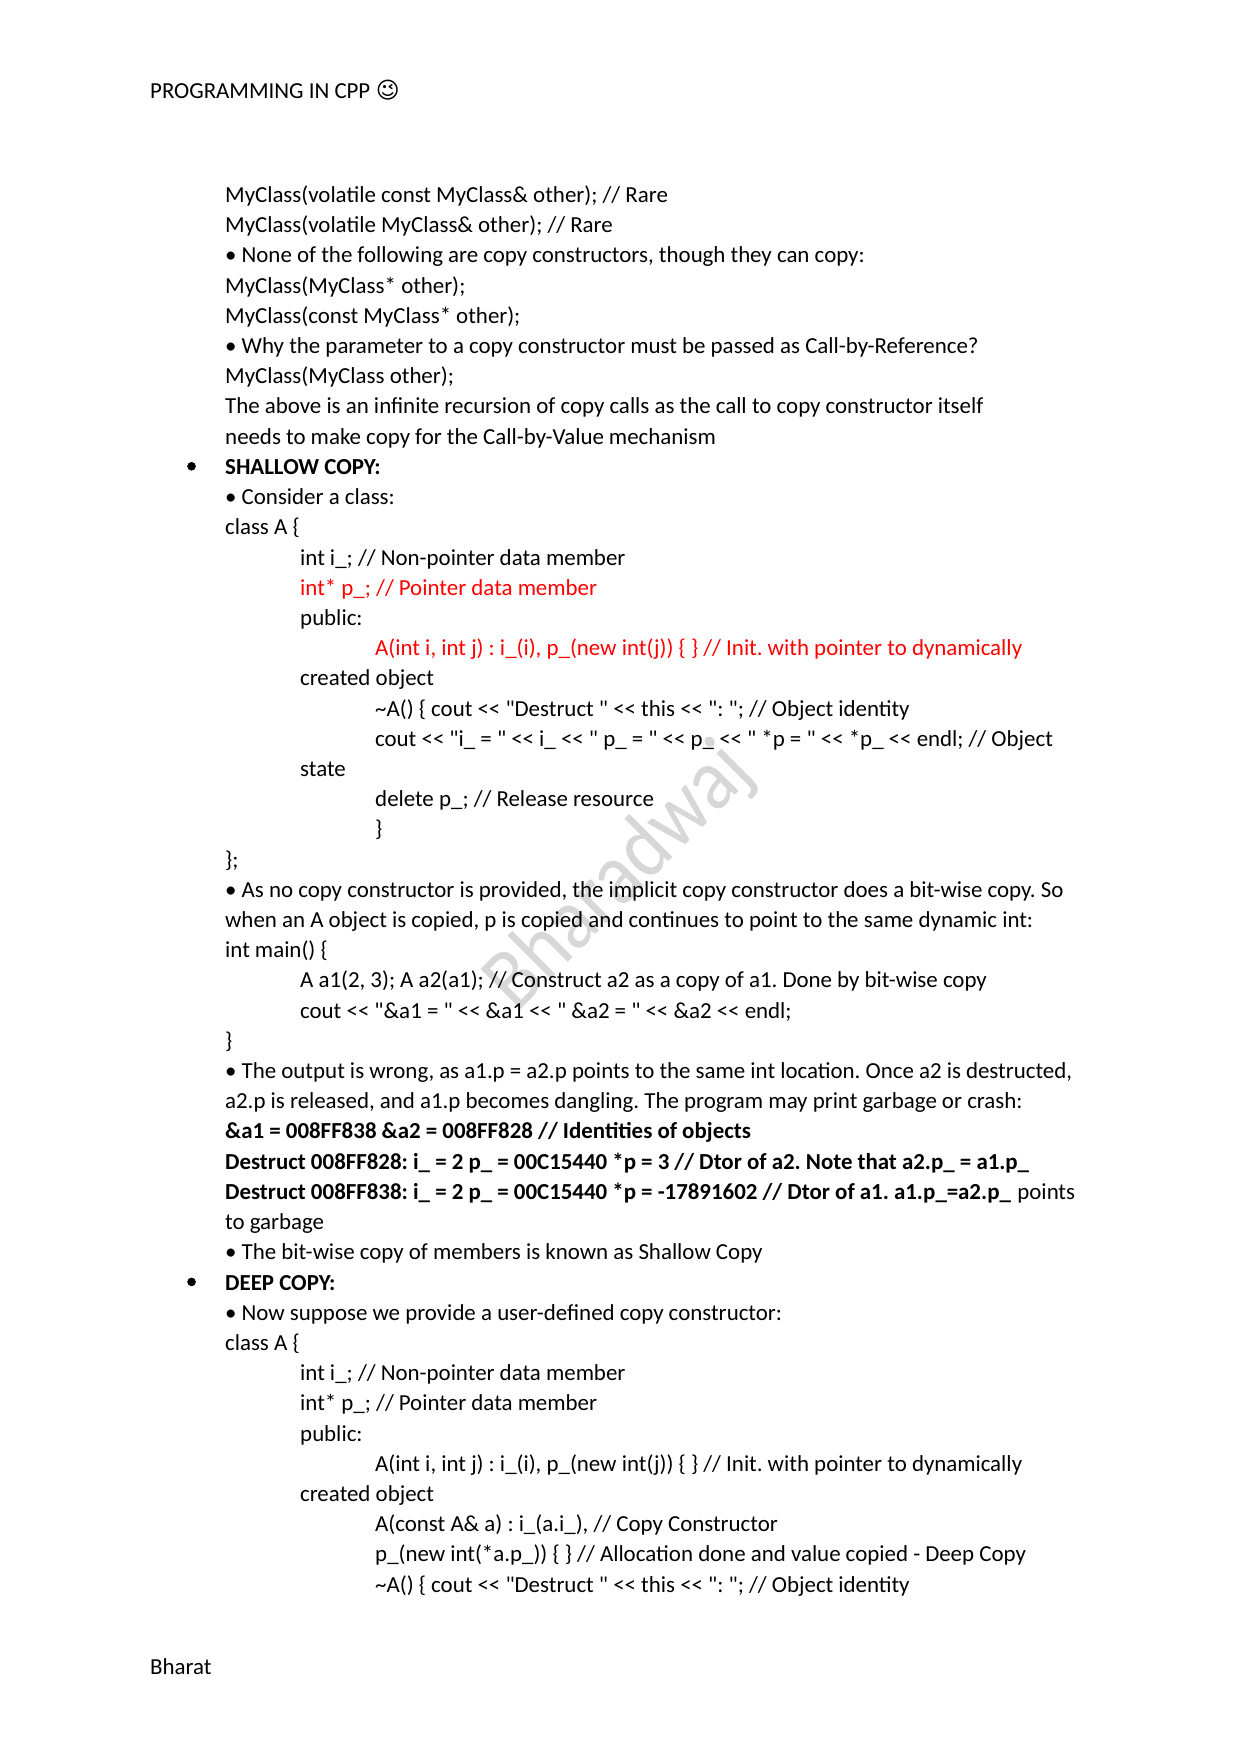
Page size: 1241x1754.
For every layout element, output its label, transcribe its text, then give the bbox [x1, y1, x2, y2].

list int* p_; // Pointer data member [225, 1388, 1090, 1417]
list int* p_; // Pointer data member [225, 573, 1090, 601]
list DEEP COPY: [187, 1268, 1090, 1296]
list • None of the following are copy constructors, though they can copy: [225, 241, 1090, 269]
list A(int i, int j) : i_(i), p_(new int(j)) { } // Init. with pointer to dynamically created object [300, 633, 1090, 692]
list • The output is wrong, as a1.p = a2.p points to the same int location. Once a2 is destructed, [225, 1056, 1090, 1084]
list delete p_; // Release resource [300, 784, 1090, 812]
list The above is an infinite recursion of copy calls as the call to copy constructor itself [225, 392, 1090, 420]
list MyClass(volatile const MyClass& other); // Rare [225, 180, 1090, 208]
list Destruct 008FF838: i_ = 2 p_ = 00C15440 *p = -17891602 // Dtor of a1. a1.p_=a2.p_ points to garbage [225, 1177, 1090, 1235]
list cout << "&a1 = " << &a1 << " &a2 = " << &a2 << endl; [225, 996, 1090, 1024]
list public: [225, 1419, 1090, 1447]
list • Consider a class: [225, 482, 1090, 510]
list A a1(2, 3); A a2(a1); // Construct a2 as a copy of a1. Done by bit-wise copy [225, 966, 1090, 994]
list • The bit-wise copy of members is known as Shallow Copy [225, 1237, 1090, 1266]
list class A { [225, 1328, 1090, 1356]
list a2.p is released, and a1.p becomes dangling. The program may print garbage or crash: [225, 1086, 1090, 1114]
list MyClass(MyClass other); [225, 361, 1090, 389]
list when an A object is copied, p is copied and continues to point to the same dynamic int: [225, 905, 1090, 933]
list }; [225, 845, 1090, 873]
list needs to make copy for the Call-by-Value mechanism [225, 422, 1090, 450]
list • As no copy constructor is provided, the implicit copy constructor does a bit-wise copy. So [225, 875, 1090, 903]
list int i_; // Non-pointer data member [225, 1358, 1090, 1386]
list MyClass(volatile MyClass& other); // Rare [225, 210, 1090, 238]
list int i_; // Non-pointer data member [225, 543, 1090, 571]
list &a1 = 008FF838 &a2 = 008FF828 // Identities of objects [225, 1117, 1090, 1145]
list Destruct 008FF828: i_ = 2 p_ = 00C15440 *p = 3 // Dtor of a2. Note that a2.p_ = a1.p_ [225, 1147, 1090, 1175]
list ~A() { cout << "Destruct " << this << ": "; // Object identity [300, 694, 1090, 722]
list A(const A& a) : i_(a.i_), // Copy Constructor [300, 1509, 1090, 1537]
list cout << "i_ = " << i_ << " p_ = " << p_ << " *p = " << *p_ << endl; // Object state [300, 724, 1090, 782]
list MyClass(MyClass* other); [225, 271, 1090, 299]
list p_(new int(*a.p_)) { } // Allocation done and value copied - Deep Copy [300, 1539, 1090, 1568]
list A(int i, int j) : i_(i), p_(new int(j)) { } // Init. with pointer to dynamically created object [300, 1449, 1090, 1507]
list } [300, 814, 1090, 843]
list • Now suppose we provide a user-defined copy constructor: [225, 1298, 1090, 1326]
list class A { [225, 512, 1090, 541]
list SHALLOW COPY: [187, 452, 1090, 480]
list int main() { [225, 935, 1090, 963]
list MyClass(const MyClass* other); [225, 301, 1090, 329]
list public: [225, 603, 1090, 631]
list ~A() { cout << "Destruct " << this << ": "; // Object identity [300, 1570, 1090, 1598]
list } [225, 1026, 1090, 1054]
list • Why the parameter to a copy constructor must be passed as Call-by-Reference? [225, 331, 1090, 359]
